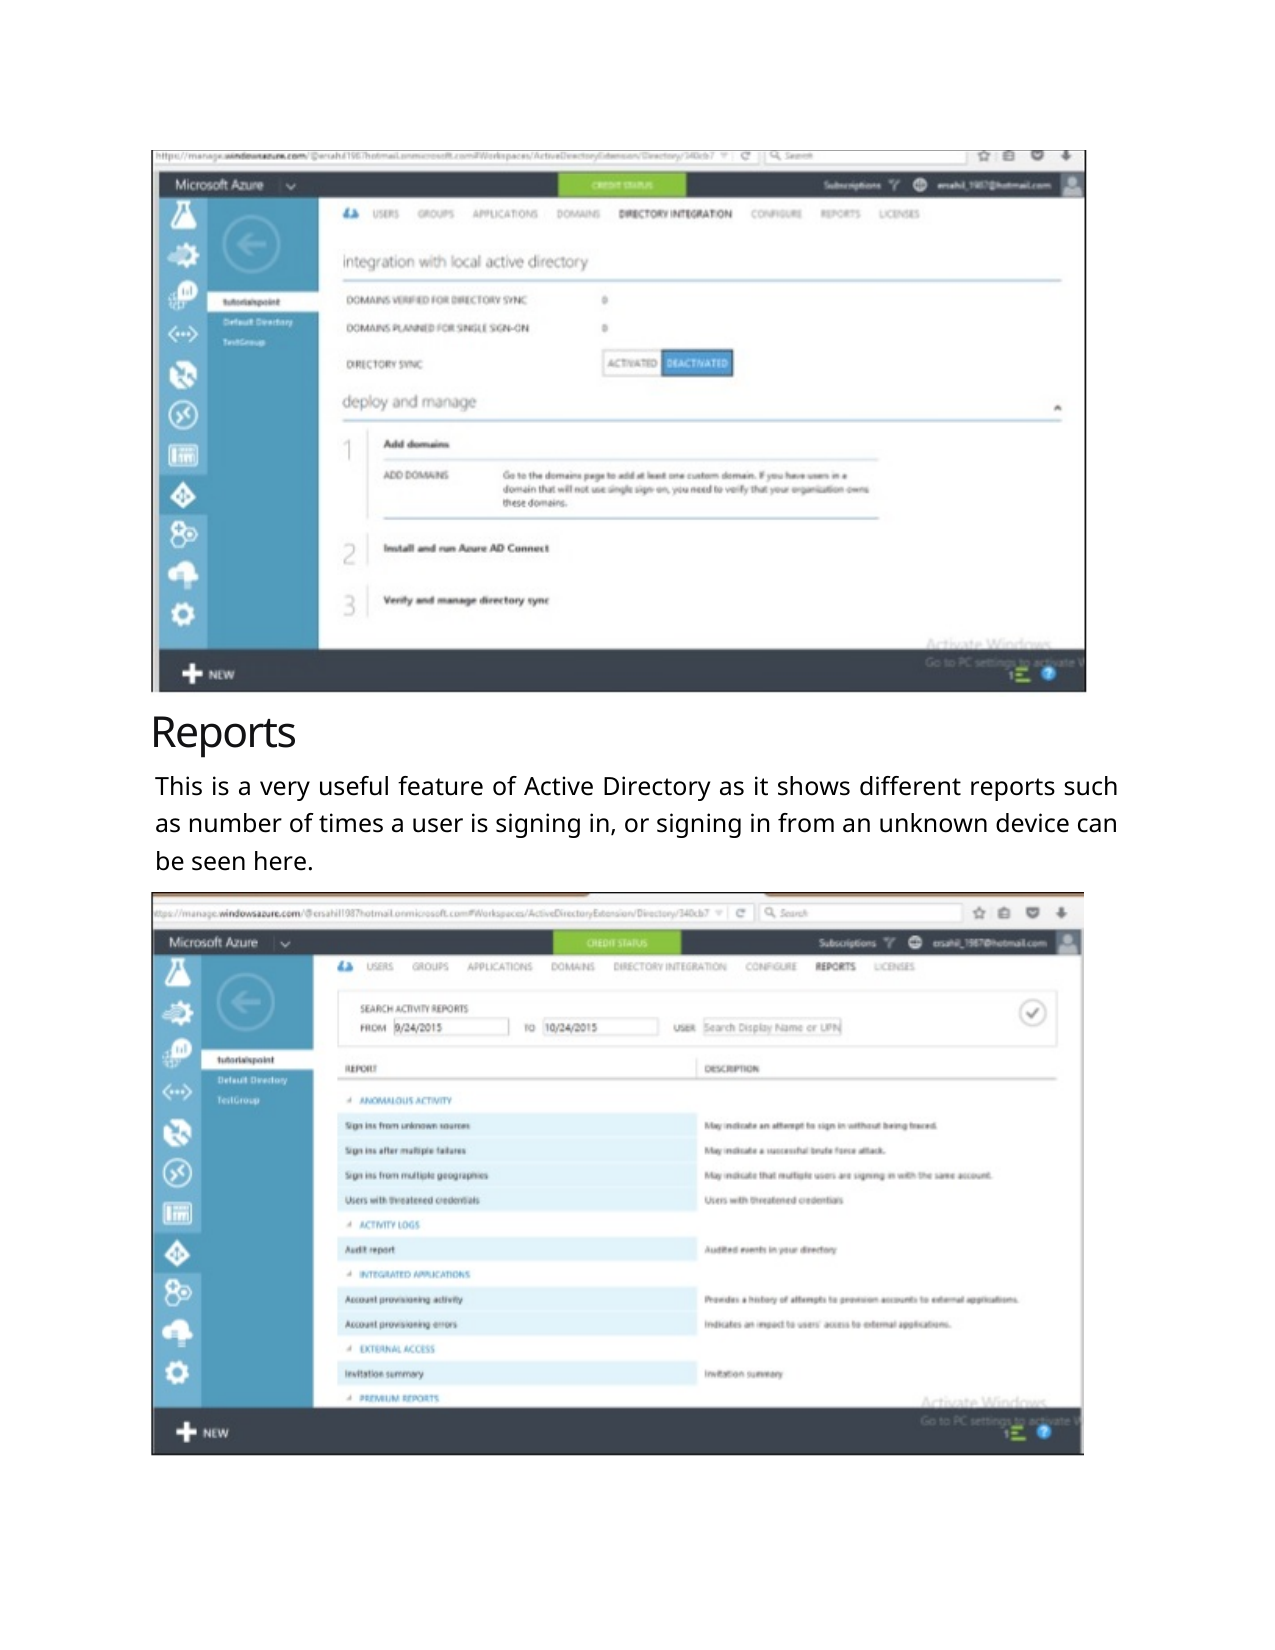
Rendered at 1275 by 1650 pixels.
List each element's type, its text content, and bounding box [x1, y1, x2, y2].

text Reports [150, 702, 1120, 760]
text This is a very useful feature of Active Directory as it shows different reports such as number of times a user is signing in, or signing in from an unknown device can be seen here. [155, 765, 1120, 877]
picture [150, 892, 1084, 1457]
picture [150, 150, 1088, 697]
